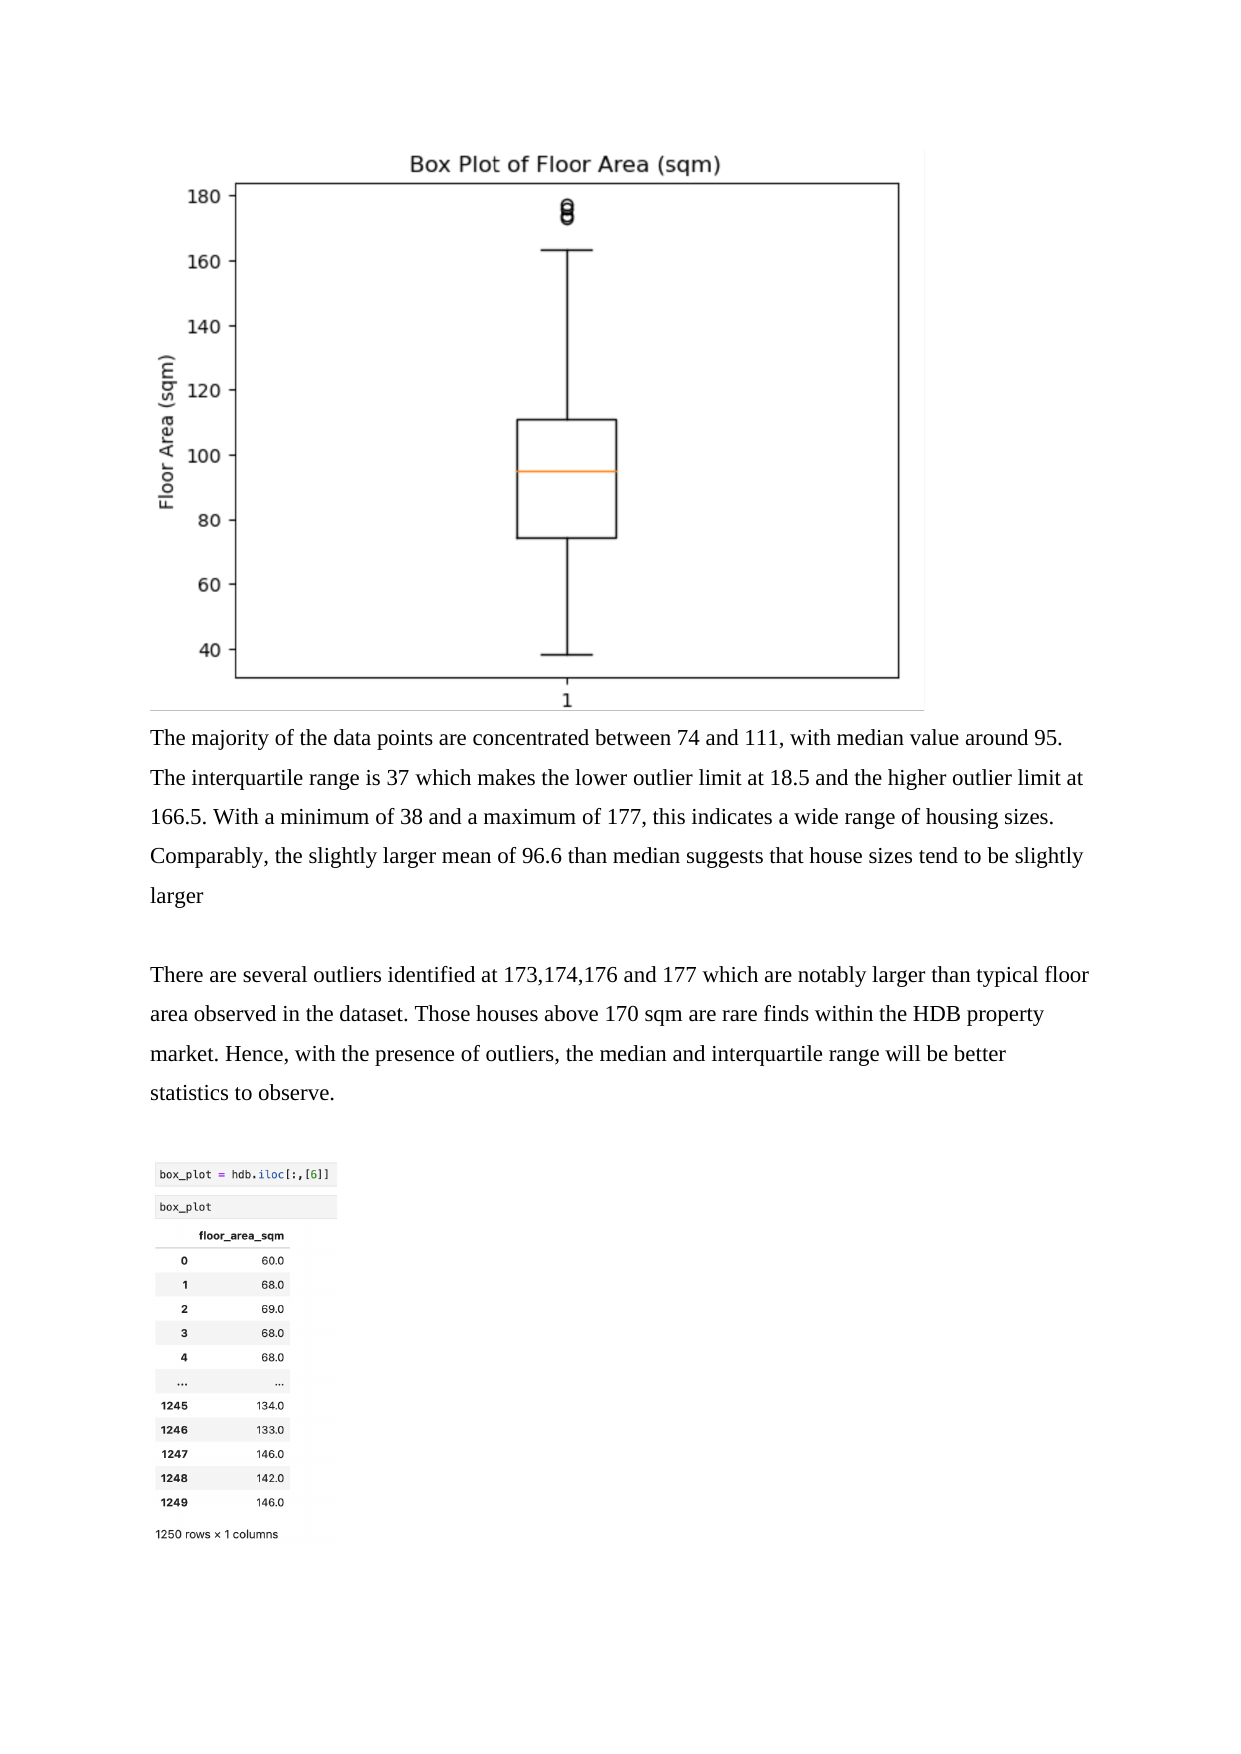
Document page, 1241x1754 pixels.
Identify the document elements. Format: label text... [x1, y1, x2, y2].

picture [150, 1158, 338, 1549]
picture [150, 150, 925, 711]
text There are several outliers identified at 173,174,176 and 177 which are notably larger than typical floor area observed in the dataset. Those houses above 170 sqm are rare finds within the HDB property market. Hence, with the presence of outliers, the median and interquartile range will be better statistics to observe. [150, 961, 1090, 1106]
text The majority of the data points are concentrated between 74 and 111, with median value around 95. The interquartile range is 37 which makes the lower outlier limit at 18.5 and the higher outlier limit at 166.5. With a minimum of 38 and a maximum of 177, this indicates a wide range of housing sizes. Comparably, the slightly larger mean of 96.6 than median suggests that house sizes tend to be slightly larger [150, 724, 1090, 908]
